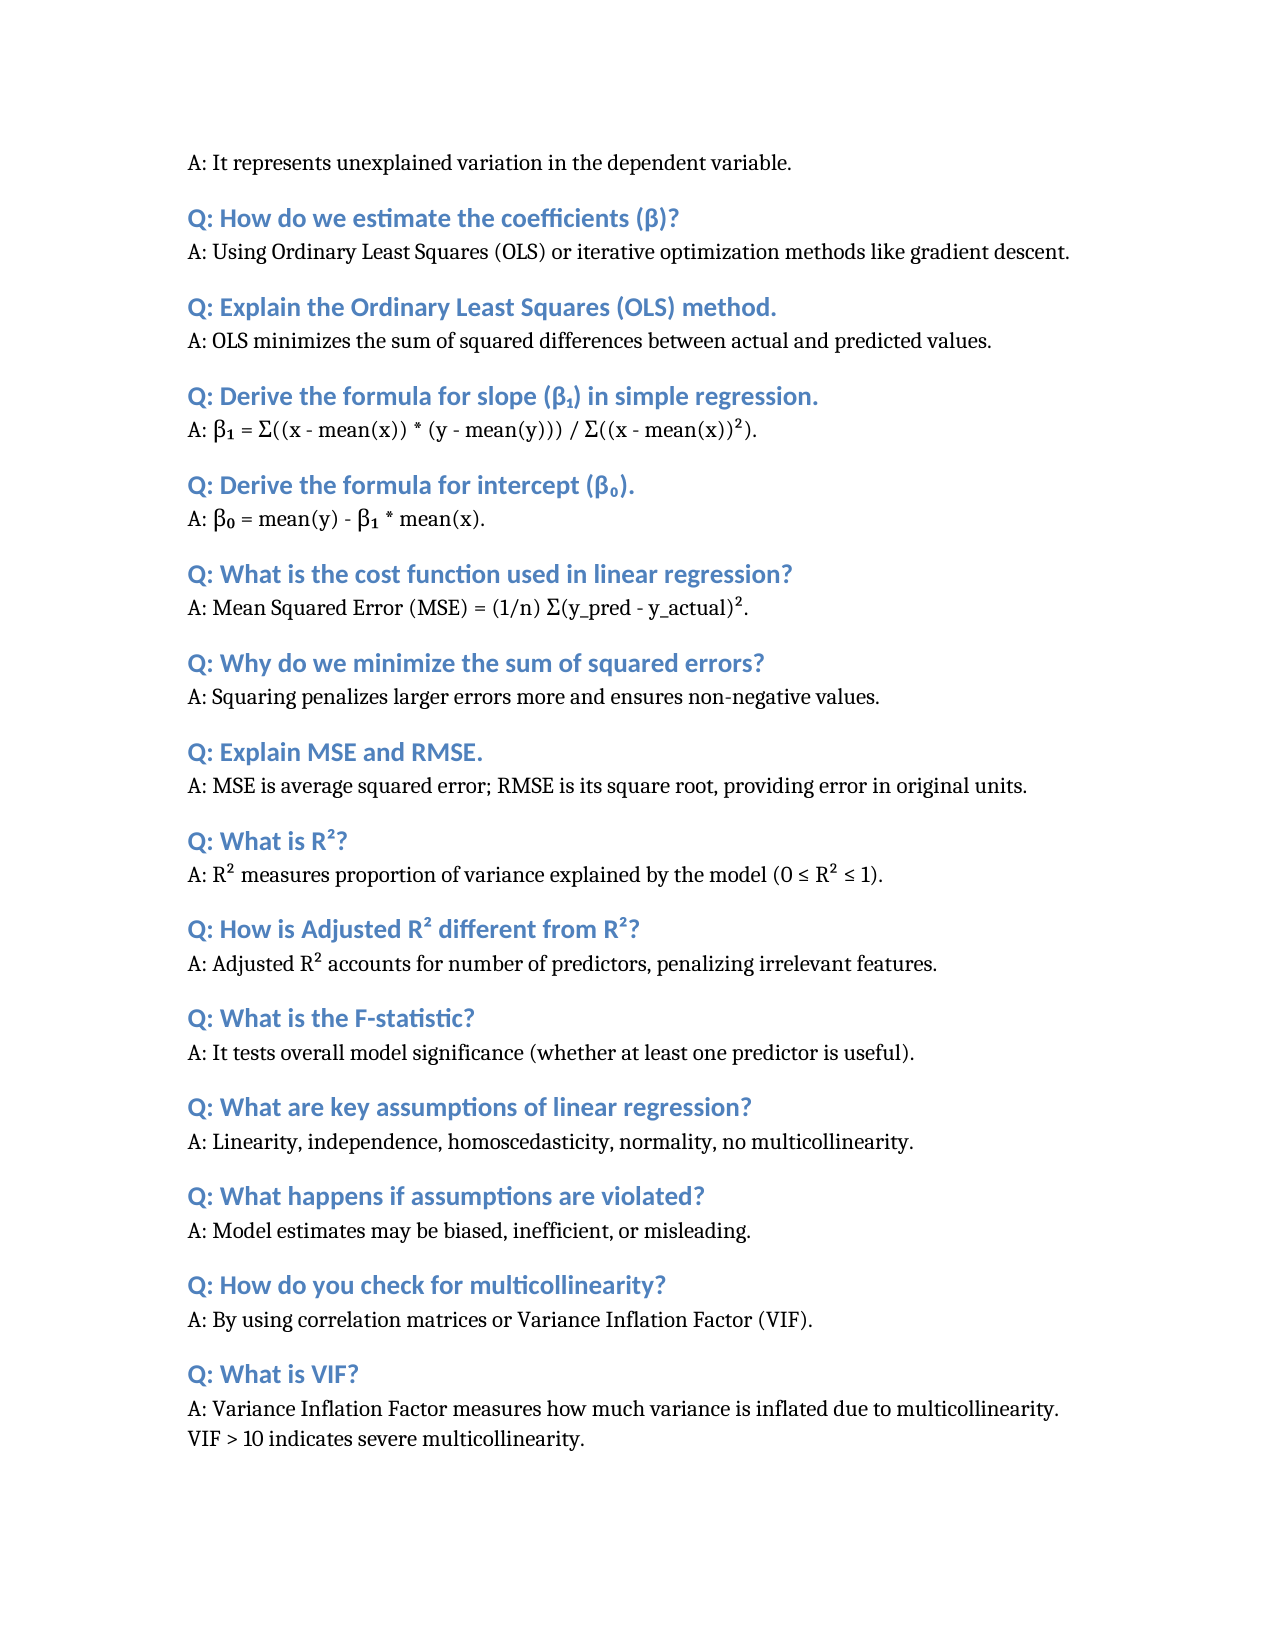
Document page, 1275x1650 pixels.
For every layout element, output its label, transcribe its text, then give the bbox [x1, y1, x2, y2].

text A: By using correlation matrices or Variance Inflation Factor (VIF). [187, 1306, 1087, 1333]
text A: OLS minimizes the sum of squared differences between actual and predicted values. [187, 328, 1087, 354]
subtitle Q: How is Adjusted R² different from R²? [187, 913, 1087, 946]
subtitle Q: What is the cost function used in linear regression? [187, 557, 1087, 590]
text A: It tests overall model significance (whether at least one predictor is useful). [187, 1039, 1087, 1066]
text A: Model estimates may be biased, inefficient, or misleading. [187, 1217, 1087, 1244]
text A: MSE is average squared error; RMSE is its square root, providing error in original units. [187, 773, 1087, 799]
text A: β₁ = Σ((x - mean(x)) * (y - mean(y))) / Σ((x - mean(x))²). [187, 417, 1087, 443]
text A: It represents unexplained variation in the dependent variable. [187, 150, 1087, 176]
subtitle Q: What happens if assumptions are violated? [187, 1179, 1087, 1213]
subtitle Q: Derive the formula for slope (β₁) in simple regression. [187, 379, 1087, 412]
text A: Using Ordinary Least Squares (OLS) or iterative optimization methods like gradient descent. [187, 239, 1087, 265]
subtitle Q: Explain MSE and RMSE. [187, 735, 1087, 768]
subtitle Q: How do we estimate the coefficients (β)? [187, 201, 1087, 234]
subtitle Q: Derive the formula for intercept (β₀). [187, 468, 1087, 501]
subtitle Q: What are key assumptions of linear regression? [187, 1091, 1087, 1124]
subtitle Q: How do you check for multicollinearity? [187, 1268, 1087, 1302]
subtitle Q: Why do we minimize the sum of squared errors? [187, 646, 1087, 679]
text A: R² measures proportion of variance explained by the model (0 ≤ R² ≤ 1). [187, 862, 1087, 888]
text A: Linearity, independence, homoscedasticity, normality, no multicollinearity. [187, 1128, 1087, 1155]
subtitle Q: What is the F-statistic? [187, 1002, 1087, 1035]
subtitle Q: What is R²? [187, 824, 1087, 857]
text A: Variance Inflation Factor measures how much variance is inflated due to multicollinearity. VIF > 10 indicates severe multicollinearity. [187, 1395, 1087, 1452]
text A: Squaring penalizes larger errors more and ensures non-negative values. [187, 684, 1087, 710]
text A: Mean Squared Error (MSE) = (1/n) Σ(y_pred - y_actual)². [187, 595, 1087, 621]
text A: Adjusted R² accounts for number of predictors, penalizing irrelevant features. [187, 951, 1087, 977]
subtitle Q: Explain the Ordinary Least Squares (OLS) method. [187, 290, 1087, 323]
subtitle Q: What is VIF? [187, 1357, 1087, 1391]
text A: β₀ = mean(y) - β₁ * mean(x). [187, 506, 1087, 532]
